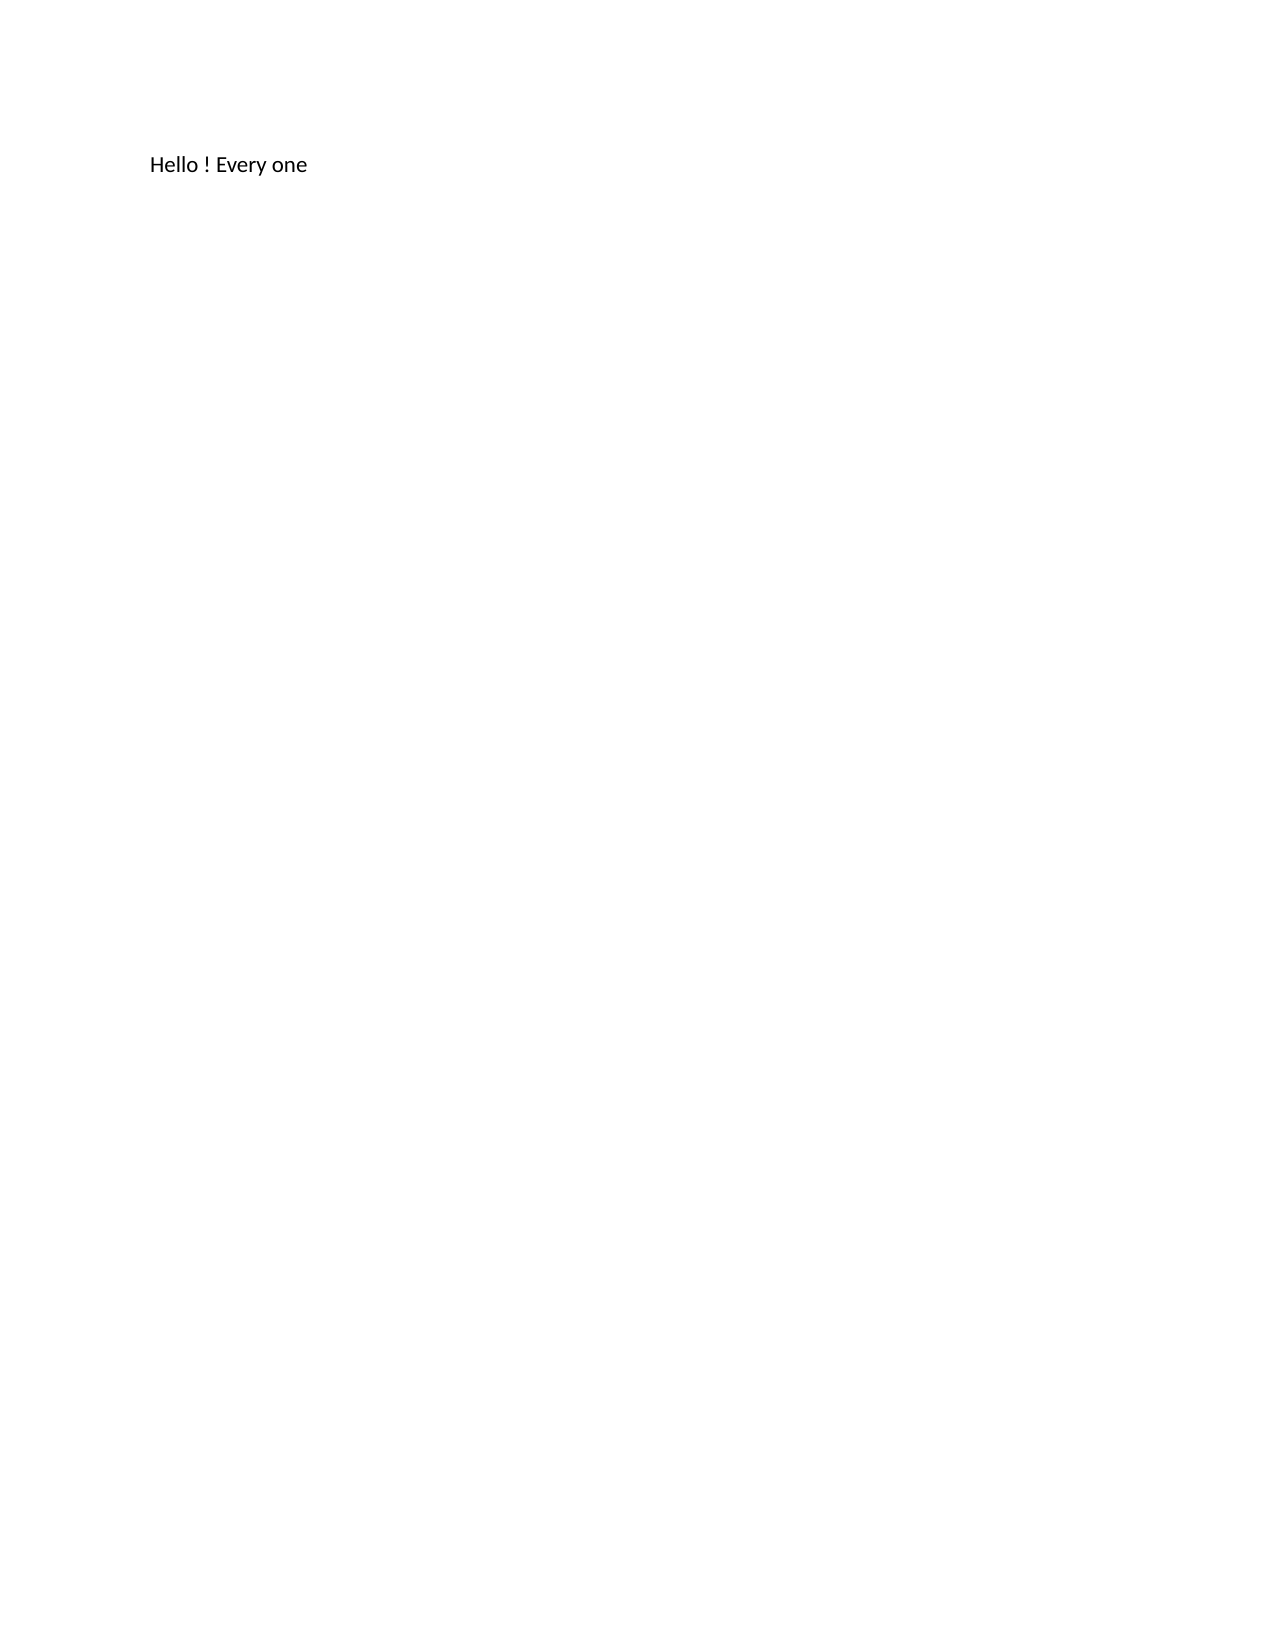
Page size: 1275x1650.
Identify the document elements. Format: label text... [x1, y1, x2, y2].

text Hello ! Every one [150, 150, 1125, 178]
